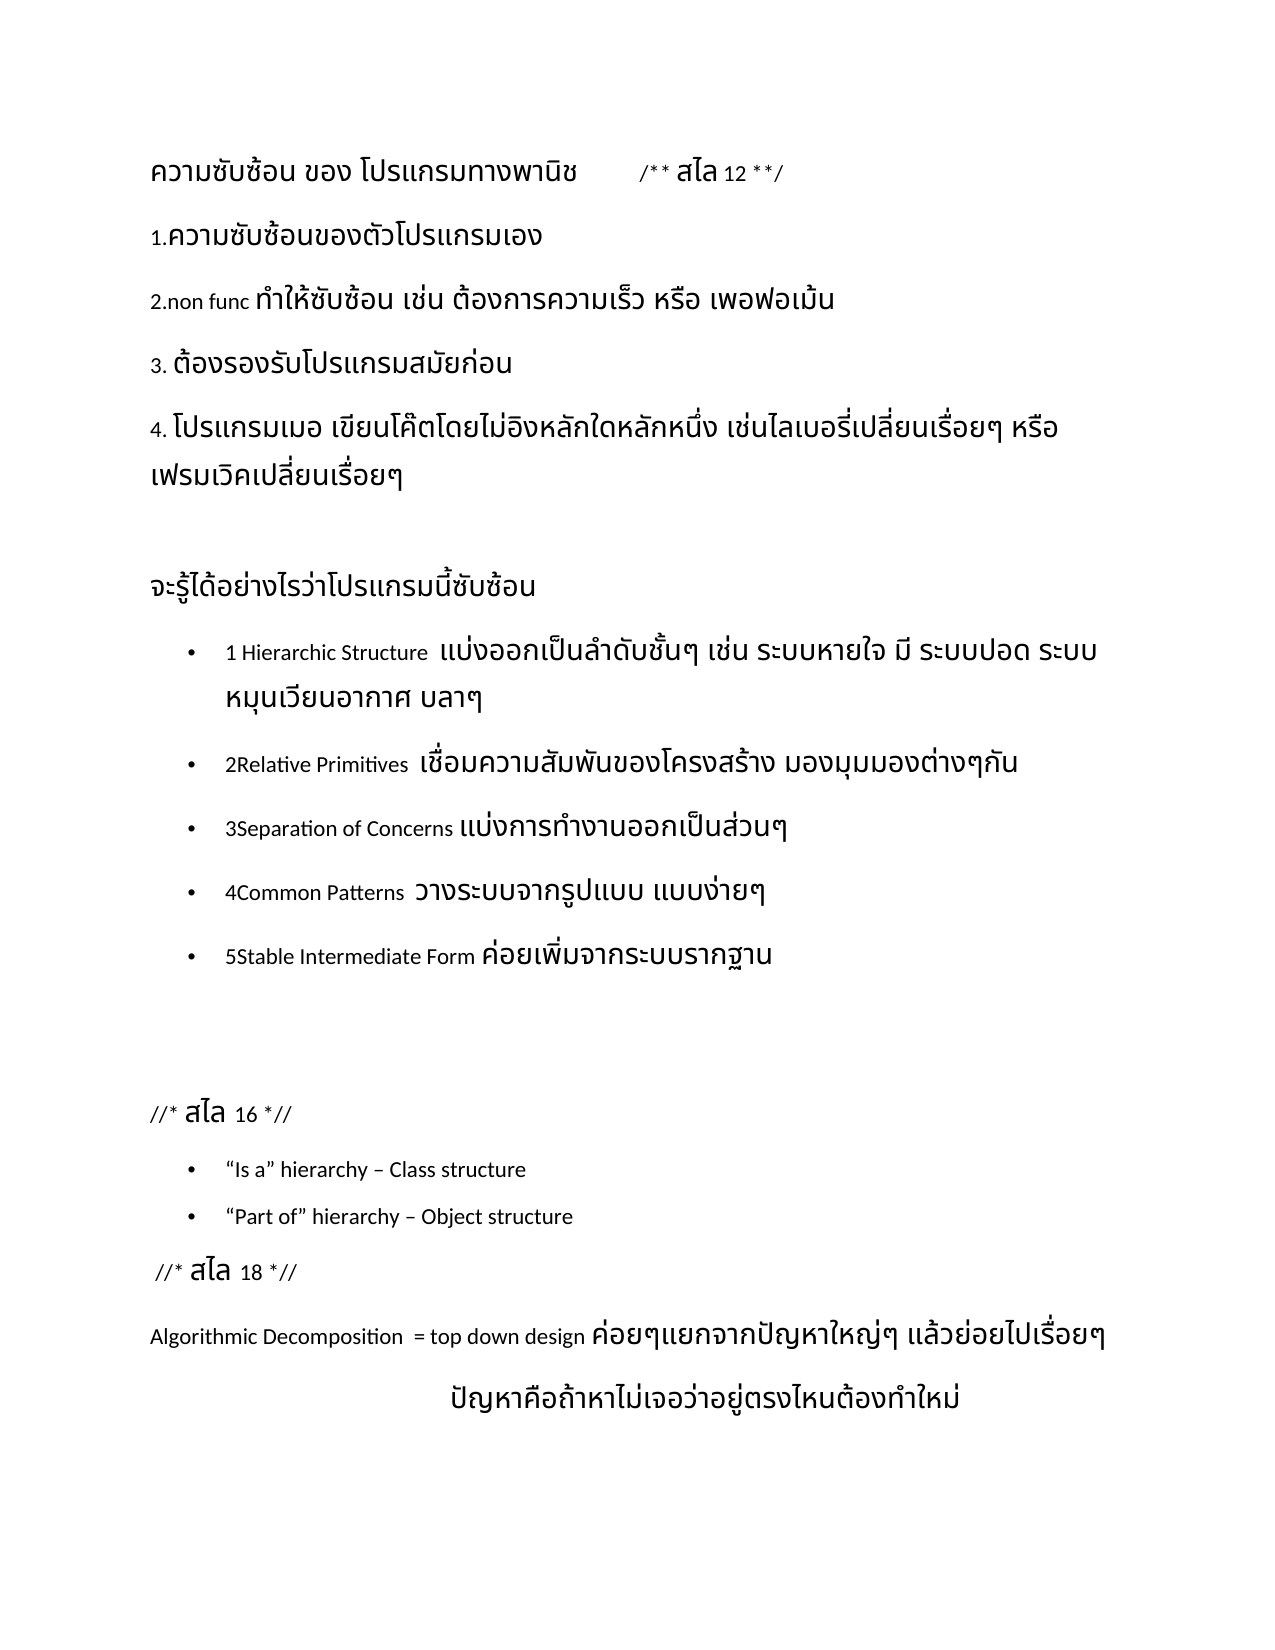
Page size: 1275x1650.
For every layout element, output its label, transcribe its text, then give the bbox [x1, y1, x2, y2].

list “Is a” hierarchy – Class structure [187, 1156, 1125, 1184]
text ปัญหาคือถ้าหาไม่เจอว่าอยู่ตรงไหนต้องทำใหม่ [150, 1378, 1125, 1422]
text 2.non func ทำให้ซับซ้อน เช่น ต้องการความเร็ว หรือ เพอฟอเม้น [150, 278, 1125, 322]
list 5Stable Intermediate Form ค่อยเพิ่มจากระบบรากฐาน [187, 933, 1125, 978]
text จะรู้ได้อย่างไรว่าโปรแกรมนี้ซับซ้อน [150, 565, 1125, 609]
text 1.ความซับซ้อนของตัวโปรแกรมเอง [150, 214, 1125, 258]
list 3Separation of Concerns แบ่งการทำงานออกเป็นส่วนๆ [187, 805, 1125, 849]
text //* สไล 18 *// [150, 1249, 1125, 1293]
text 3. ต้องรองรับโปรแกรมสมัยก่อน [150, 342, 1125, 387]
list “Part of” hierarchy – Object structure [187, 1202, 1125, 1231]
list 1 Hierarchic Structure แบ่งออกเป็นลำดับชั้นๆ เช่น ระบบหายใจ มี ระบบปอด ระบบหมุนเวียนอากาศ บลาๆ [187, 629, 1125, 721]
text 4. โปรแกรมเมอ เขียนโค๊ตโดยไม่อิงหลักใดหลักหนึ่ง เช่นไลเบอรี่เปลี่ยนเรื่อยๆ หรือ เฟรมเวิคเปลี่ยนเรื่อยๆ [150, 407, 1125, 498]
text ความซับซ้อน ของ โปรแกรมทางพานิช /** สไล12 **/ [150, 150, 1125, 194]
text Algorithmic Decomposition = top down design ค่อยๆแยกจากปัญหาใหญ่ๆ แล้วย่อยไปเรื่อยๆ [150, 1313, 1125, 1358]
list 4Common Patterns วางระบบจากรูปแบบ แบบง่ายๆ [187, 869, 1125, 913]
list 2Relative Primitives เชื่อมความสัมพันของโครงสร้าง มองมุมมองต่างๆกัน [187, 741, 1125, 785]
text //* สไล 16 *// [150, 1091, 1125, 1136]
